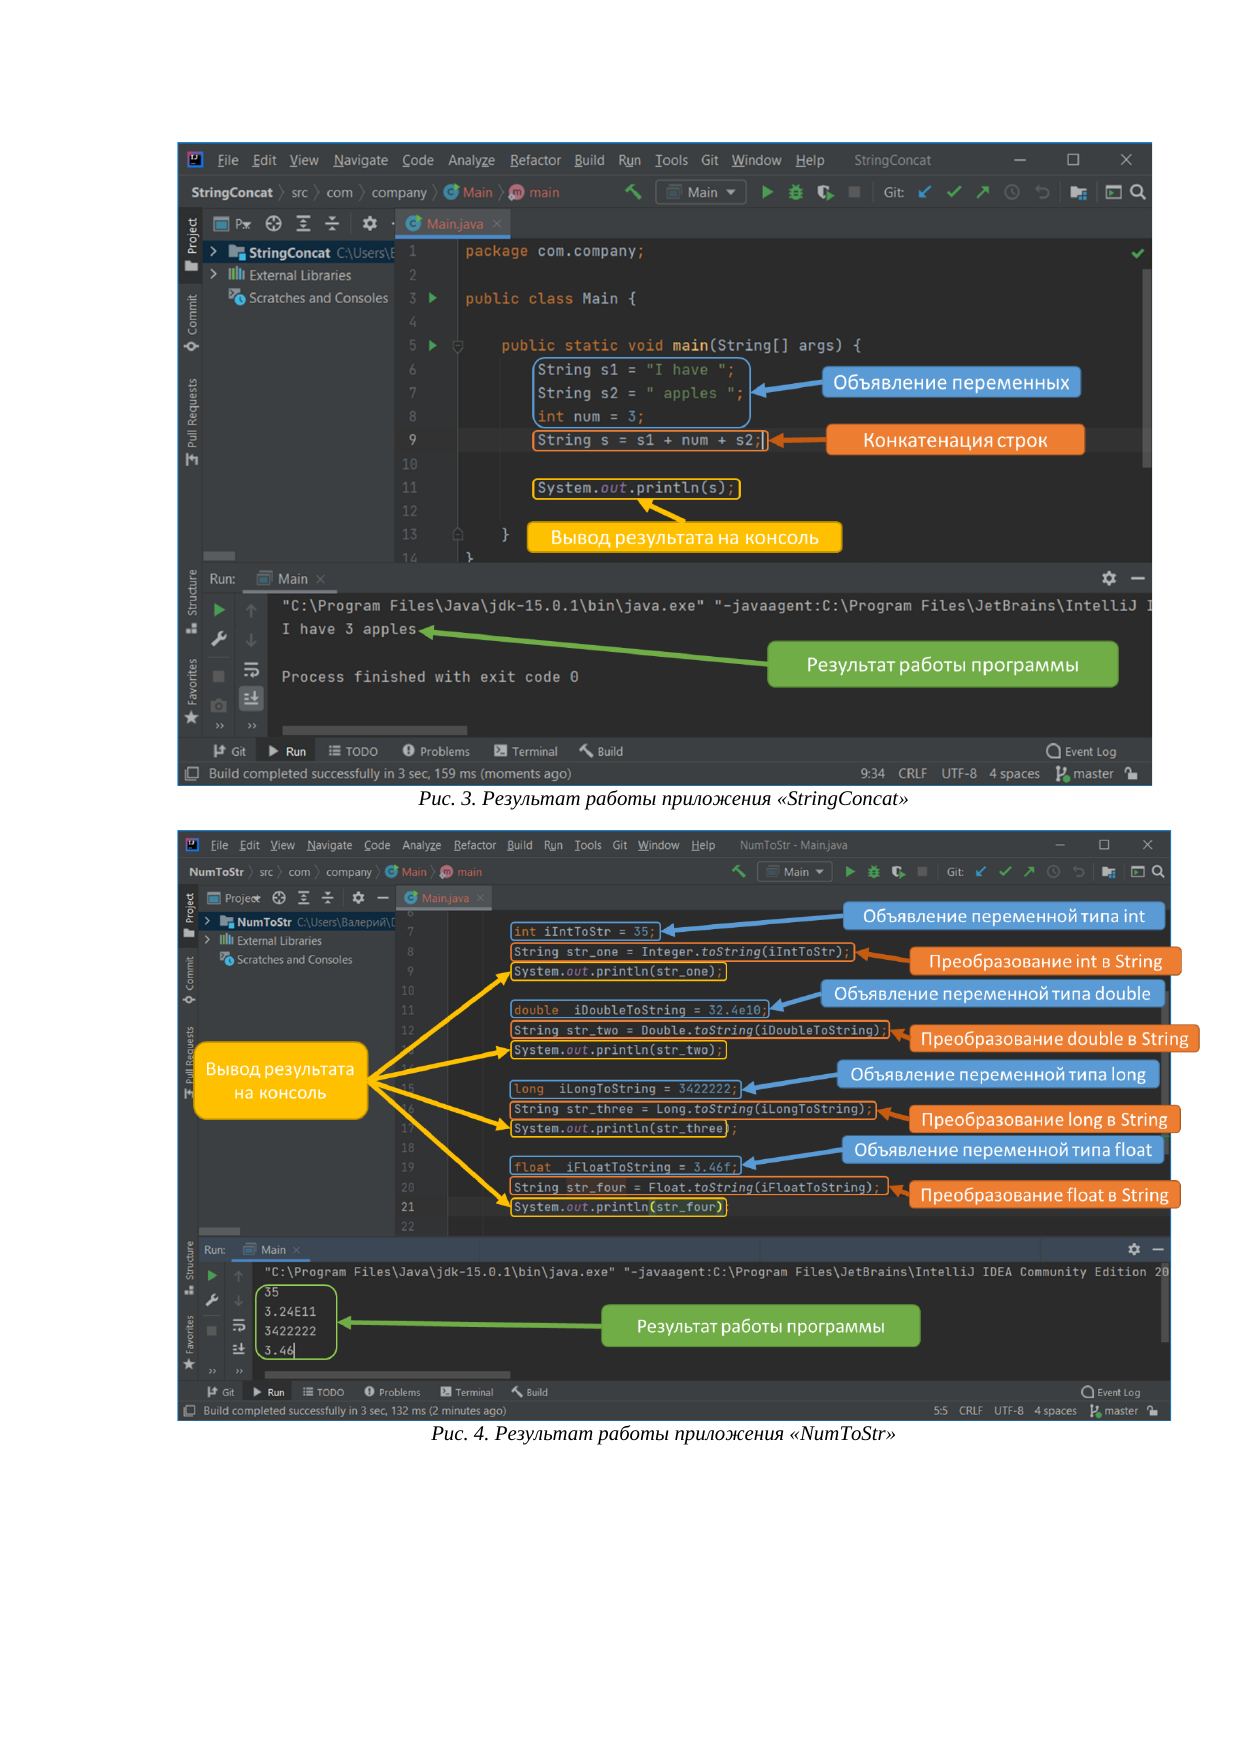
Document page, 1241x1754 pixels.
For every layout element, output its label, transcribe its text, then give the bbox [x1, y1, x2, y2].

picture [177, 830, 1201, 1421]
text Рис. 3. Результат работы приложения «StringConcat» [177, 786, 1152, 809]
picture [177, 142, 1153, 786]
text Рис. 4. Результат работы приложения «NumToStr» [177, 1421, 1152, 1445]
